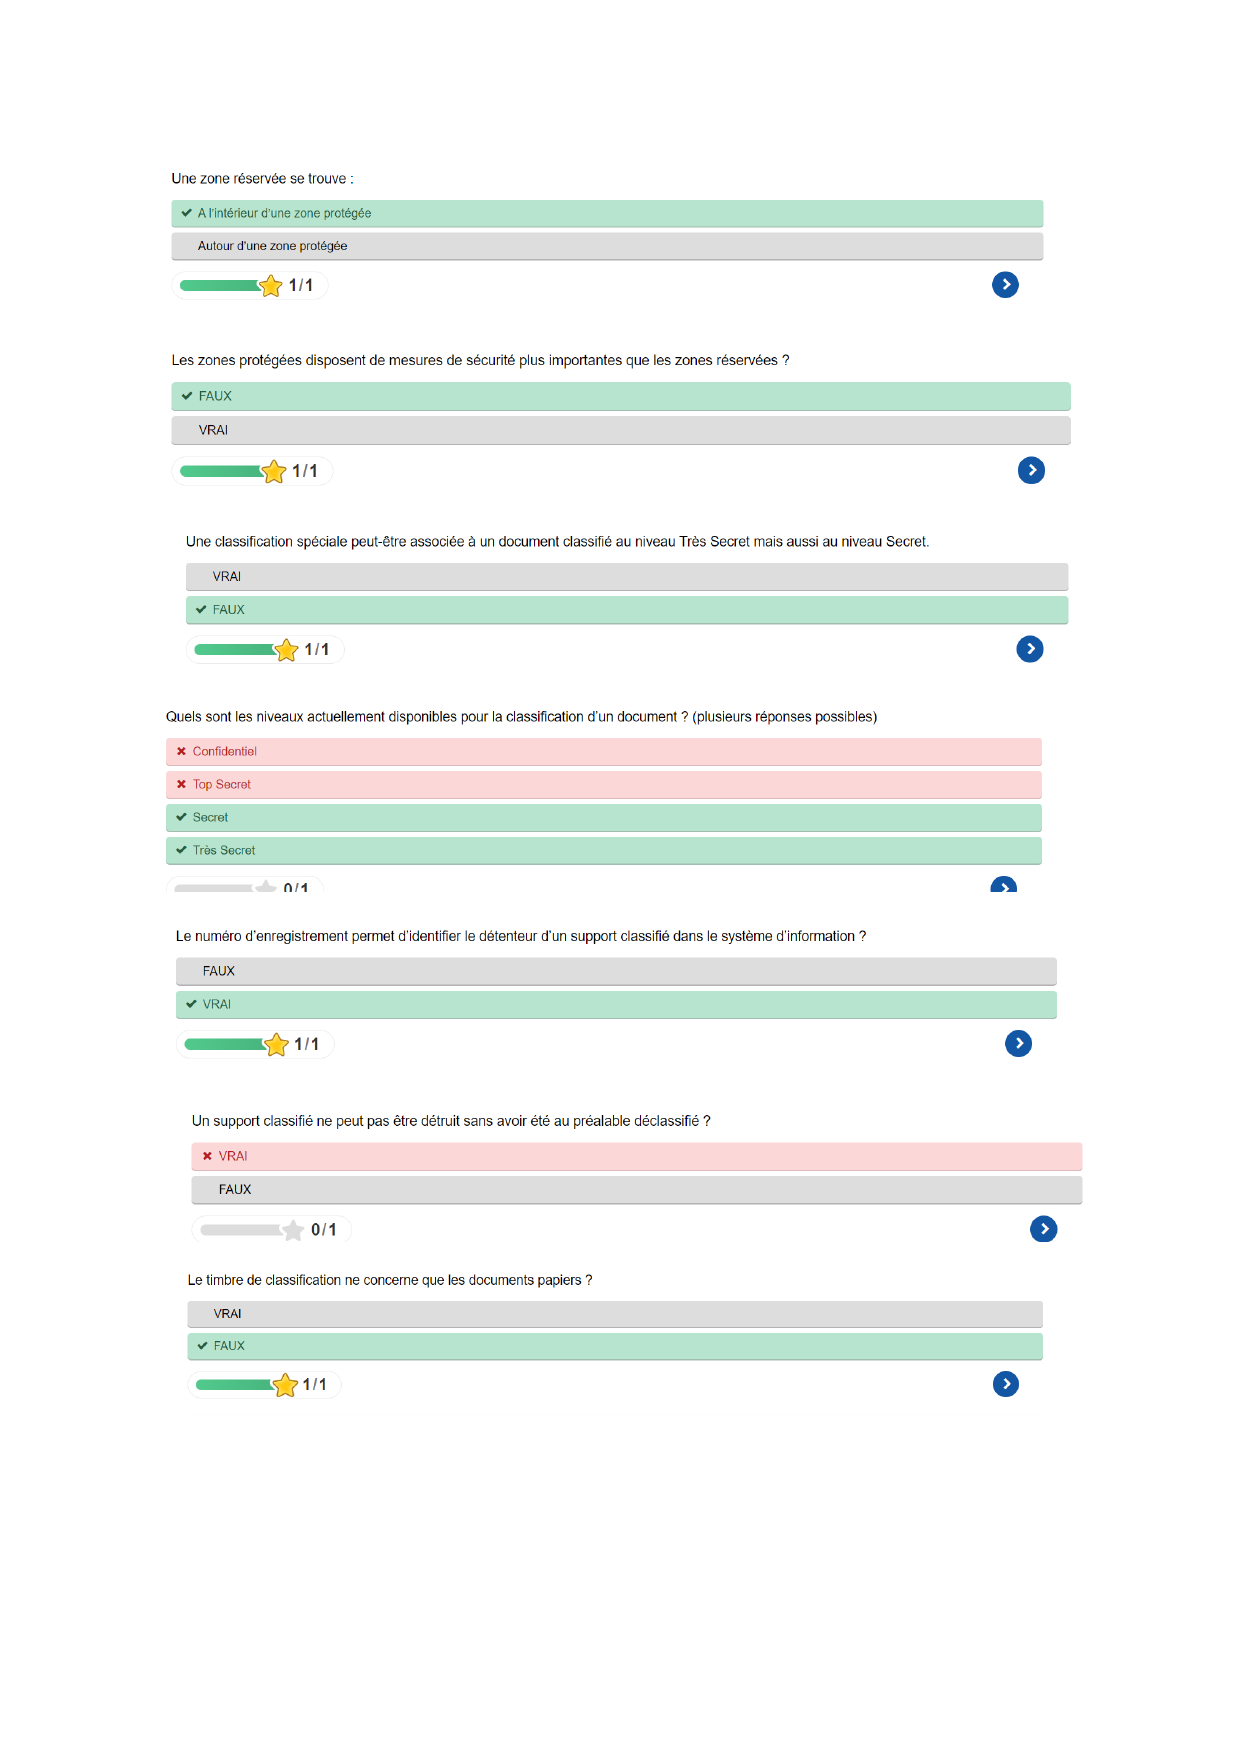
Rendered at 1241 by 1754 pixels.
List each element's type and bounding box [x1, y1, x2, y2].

picture [150, 331, 1091, 494]
picture [150, 1260, 1091, 1416]
picture [150, 512, 1091, 677]
picture [150, 1084, 1091, 1242]
picture [150, 910, 1091, 1066]
picture [150, 695, 1091, 892]
picture [150, 150, 1091, 313]
